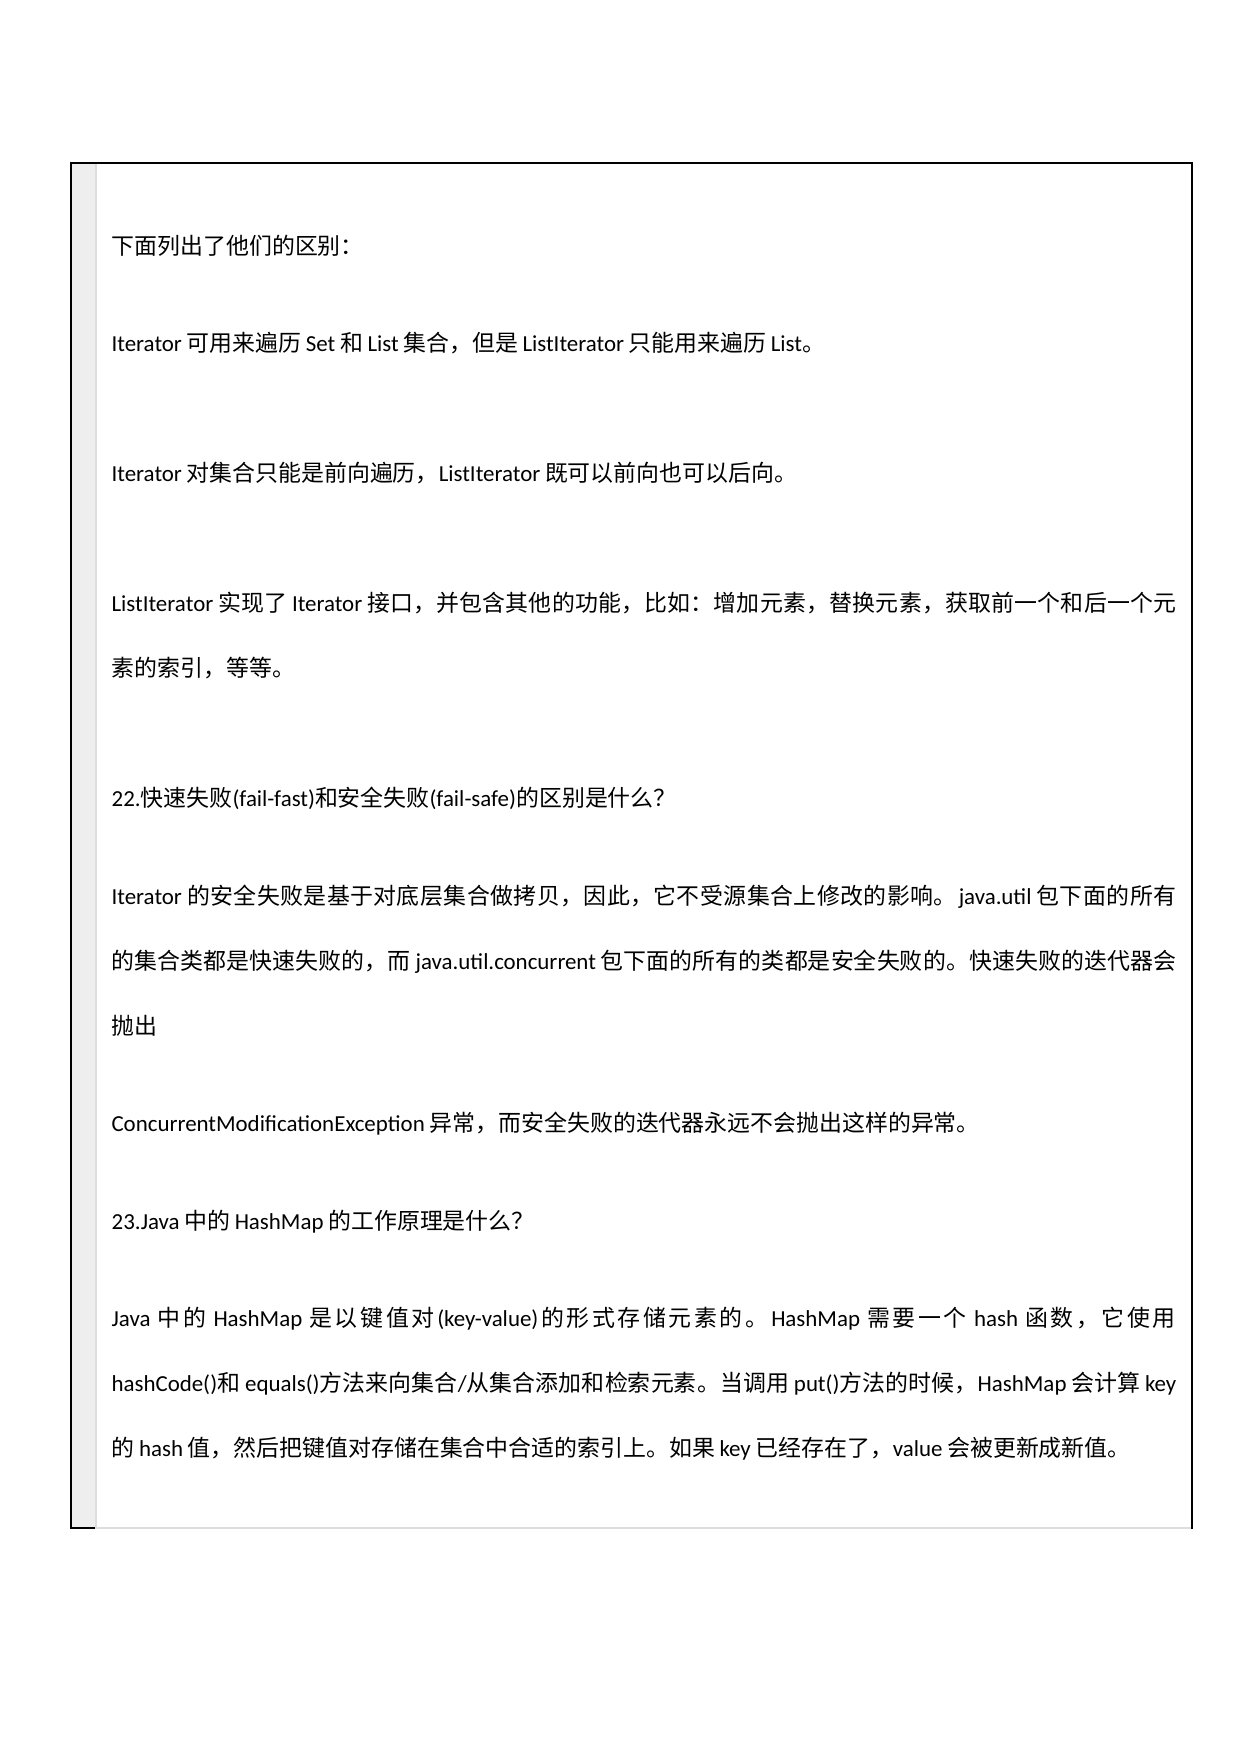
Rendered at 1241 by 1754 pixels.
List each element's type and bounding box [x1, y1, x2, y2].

table_cell [97, 164, 1191, 1527]
table_cell [72, 164, 95, 1527]
